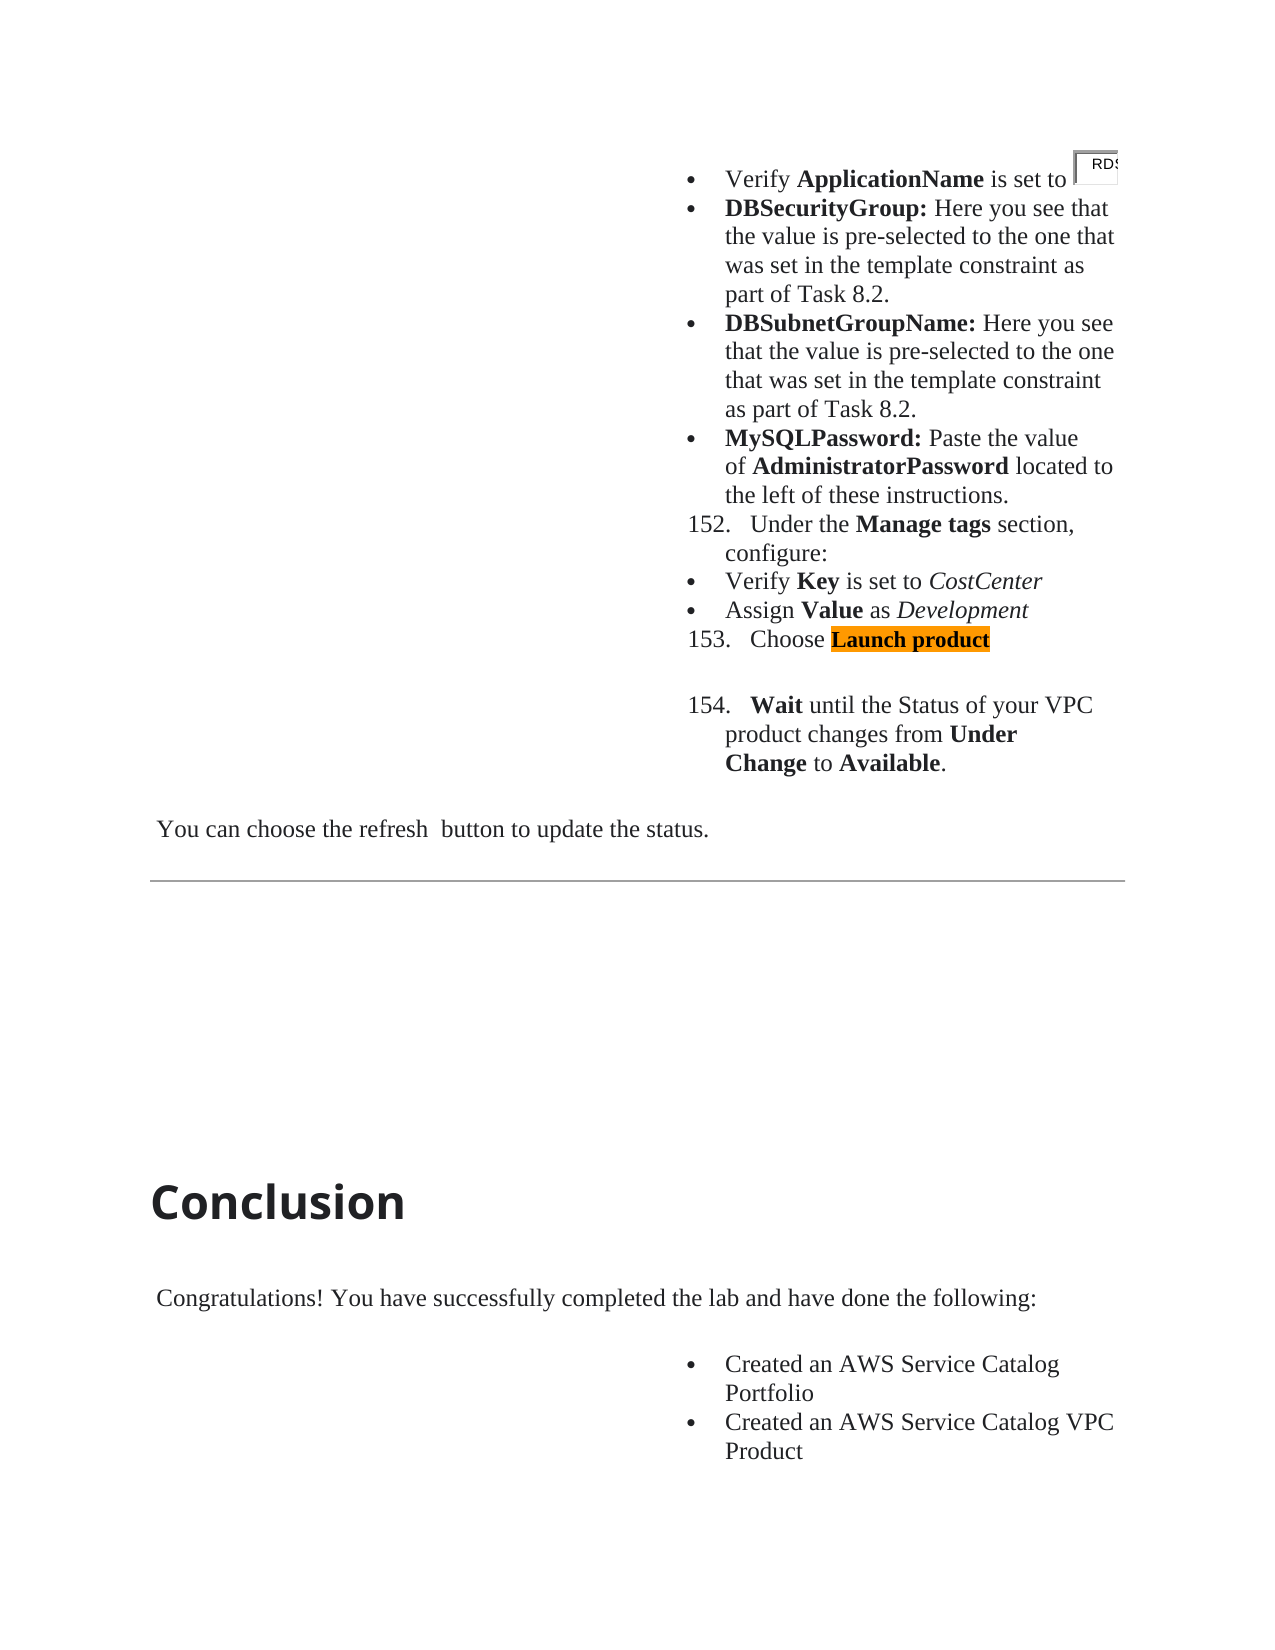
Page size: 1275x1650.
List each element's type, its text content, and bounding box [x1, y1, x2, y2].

list Choose Launch product [687, 624, 1125, 653]
list Verify Key is set to CostCenter [687, 566, 1125, 595]
text Congratulations! You have successfully completed the lab and have done the following: [150, 1283, 1125, 1312]
list Wait until the Status of your VPC product changes from Under Change to Available. [687, 690, 1125, 776]
text Conclusion [150, 1169, 1125, 1233]
list MySQLPassword: Paste the value of AdministratorPassword located to the left of these instructions. [687, 423, 1125, 509]
list DBSecurityGroup: Here you see that the value is pre-selected to the one that was set in the template constraint as part of Task 8.2. [687, 193, 1125, 308]
list Verify ApplicationName is set to [687, 150, 1125, 193]
list Created an AWS Service Catalog Portfolio [687, 1349, 1125, 1407]
list Under the Manage tags section, configure: [687, 509, 1125, 566]
list Assign Value as Development [687, 595, 1125, 624]
text You can choose the refresh button to update the status. [150, 814, 1125, 843]
list Created an AWS Service Catalog VPC Product [687, 1407, 1125, 1464]
list DBSubnetGroupName: Here you see that the value is pre-selected to the one that was set in the template constraint as part of Task 8.2. [687, 308, 1125, 423]
